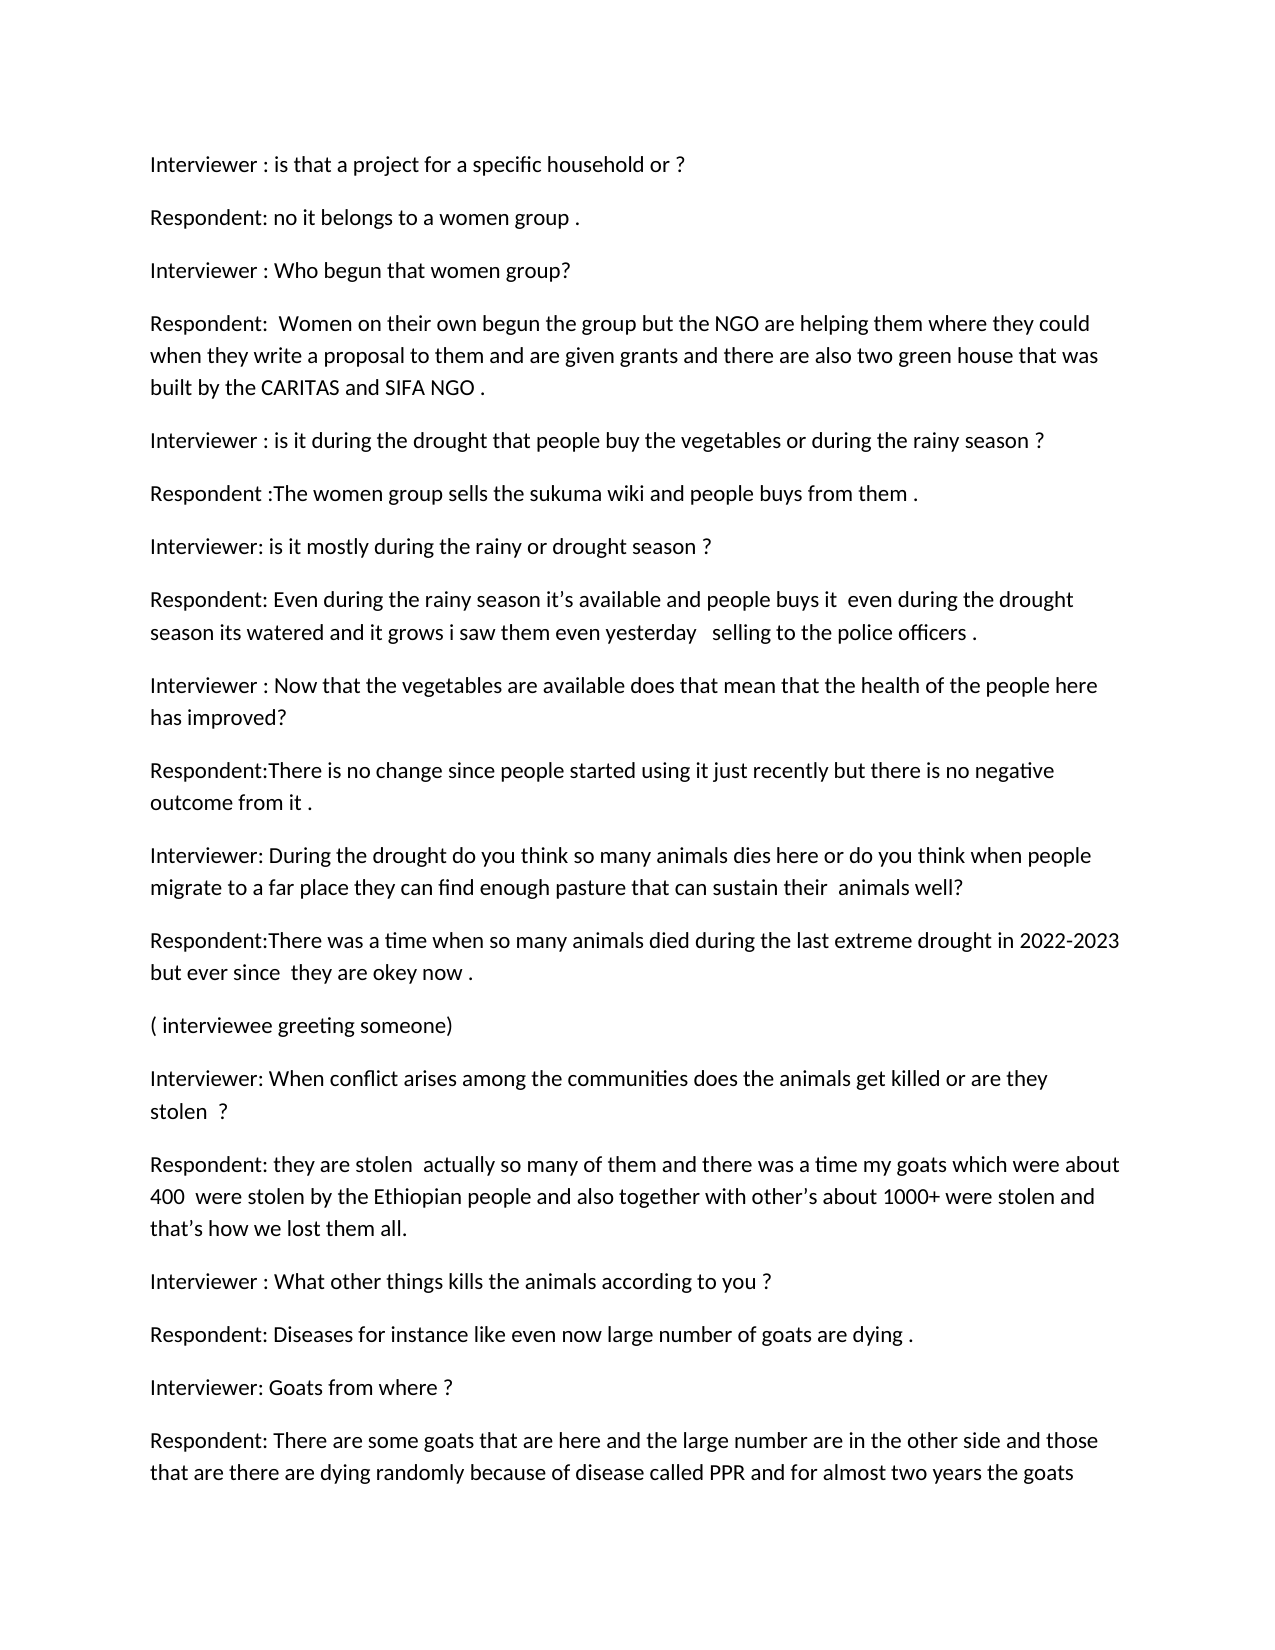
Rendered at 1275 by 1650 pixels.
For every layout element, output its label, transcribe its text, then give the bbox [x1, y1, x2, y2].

text Respondent: no it belongs to a women group . [150, 203, 1125, 231]
text ( interviewee greeting someone) [150, 1012, 1125, 1039]
text Interviewer : What other things kills the animals according to you ? [150, 1267, 1125, 1295]
text Interviewer : is it during the drought that people buy the vegetables or during the rainy season ? [150, 426, 1125, 454]
text Interviewer: When conflict arises among the communities does the animals get killed or are they stolen ? [150, 1064, 1125, 1125]
text Respondent: they are stolen actually so many of them and there was a time my goats which were about 400 were stolen by the Ethiopian people and also together with other’s about 1000+ were stolen and that’s how we lost them all. [150, 1150, 1125, 1242]
text Interviewer : Who begun that women group? [150, 256, 1125, 284]
text Respondent:There was a time when so many animals died during the last extreme drought in 2022-2023 but ever since they are okey now . [150, 926, 1125, 987]
text Respondent:There is no change since people started using it just recently but there is no negative outcome from it . [150, 756, 1125, 816]
text Interviewer: During the drought do you think so many animals dies here or do you think when people migrate to a far place they can find enough pasture that can sustain their animals well? [150, 841, 1125, 901]
text Respondent: Even during the rainy season it’s available and people buys it even during the drought season its watered and it grows i saw them even yesterday selling to the police officers . [150, 586, 1125, 646]
text Respondent :The women group sells the sukuma wiki and people buys from them . [150, 479, 1125, 507]
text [150, 1426, 1125, 1486]
text Interviewer : is that a project for a specific household or ? [150, 150, 1125, 178]
text Respondent: Diseases for instance like even now large number of goats are dying . [150, 1320, 1125, 1348]
text Interviewer: Goats from where ? [150, 1373, 1125, 1401]
text Interviewer: is it mostly during the rainy or drought season ? [150, 532, 1125, 561]
text Interviewer : Now that the vegetables are available does that mean that the health of the people here has improved? [150, 671, 1125, 731]
text Respondent: Women on their own begun the group but the NGO are helping them where they could when they write a proposal to them and are given grants and there are also two green house that was built by the CARITAS and SIFA NGO . [150, 309, 1125, 401]
